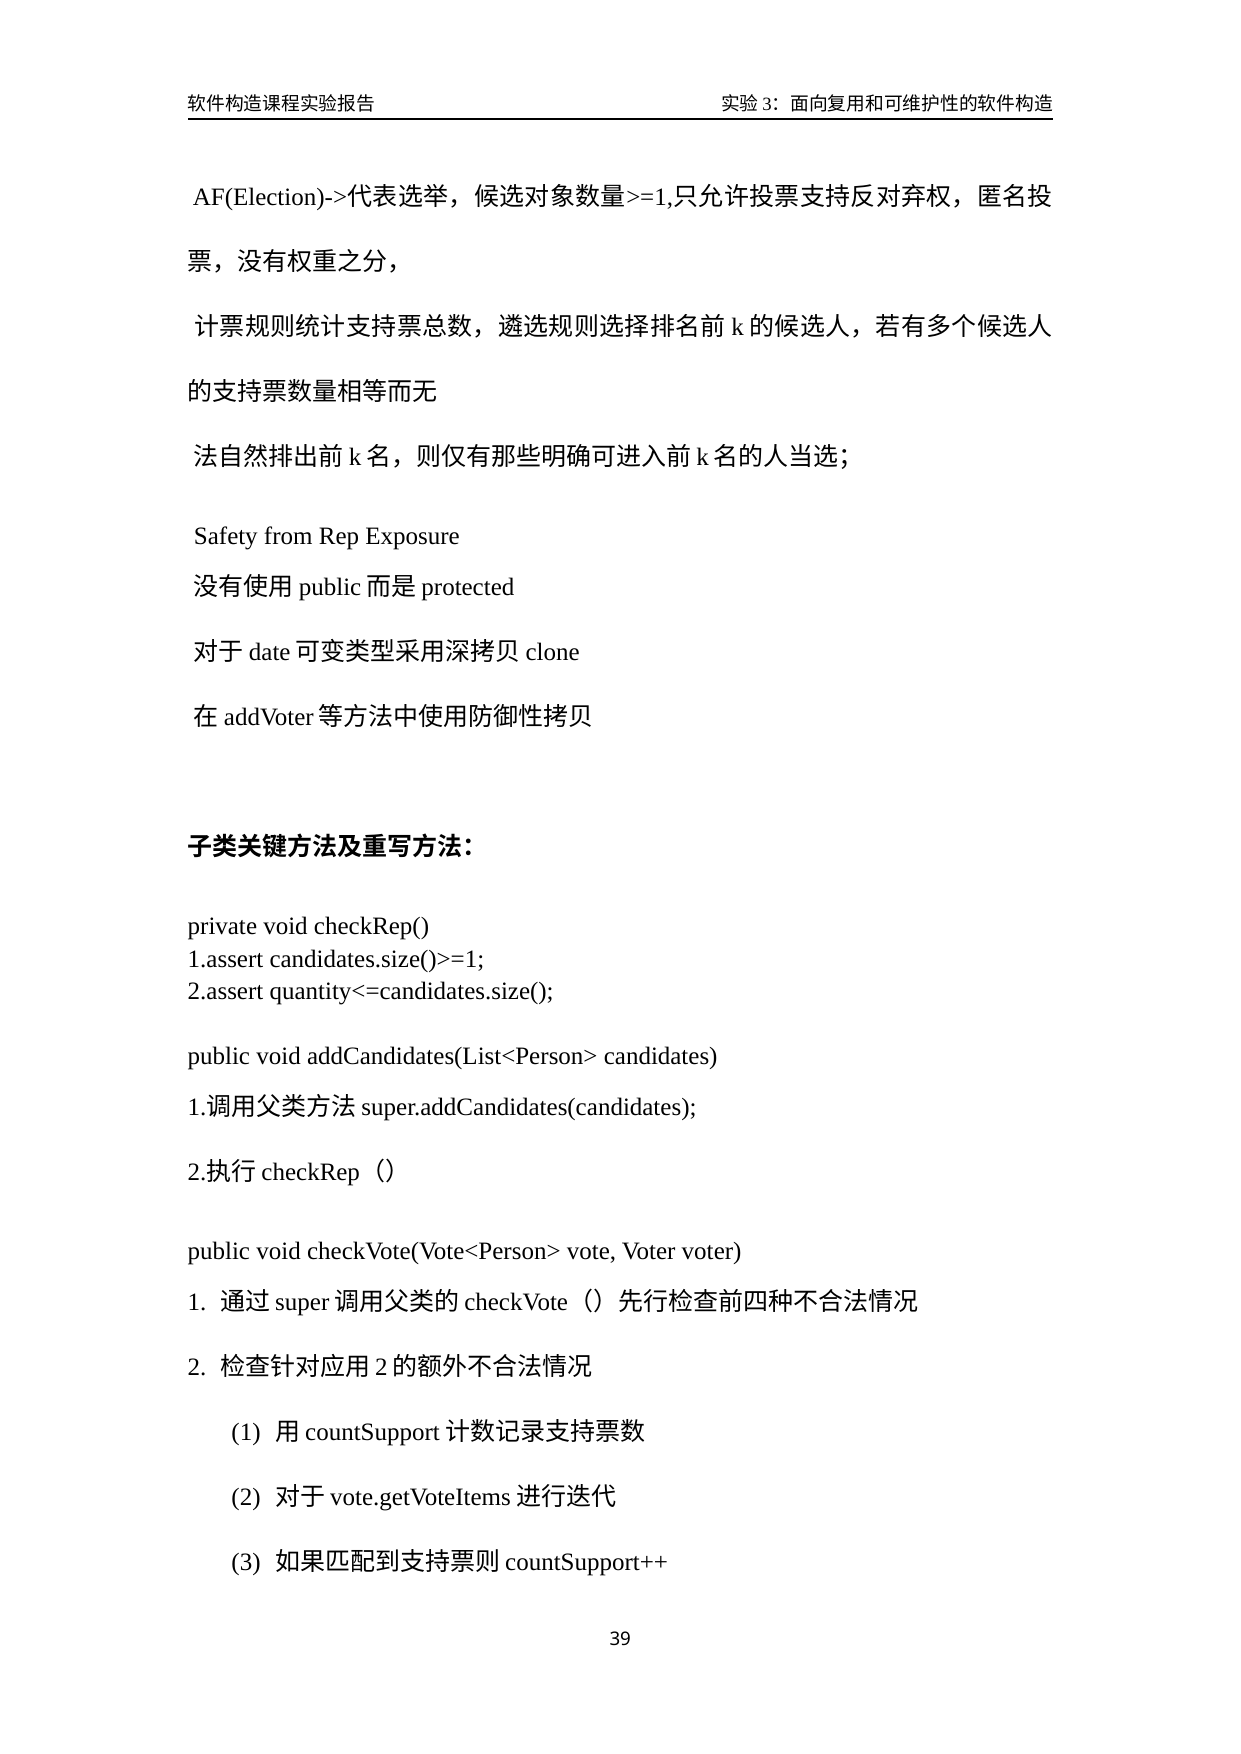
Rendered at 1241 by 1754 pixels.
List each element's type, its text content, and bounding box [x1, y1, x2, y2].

text public void checkVote(Vote<Person> vote, Voter voter) [187, 1234, 1053, 1267]
list 对于vote.getVoteItems进行迭代 [231, 1462, 1053, 1527]
text 没有使用public而是protected [187, 552, 1053, 617]
text 计票规则统计支持票总数，遴选规则选择排名前k的候选人，若有多个候选人的支持票数量相等而无 [187, 292, 1053, 422]
text private void checkRep() [187, 909, 1053, 942]
text public void addCandidates(List<Person> candidates) [187, 1039, 1053, 1072]
text AF(Election)->代表选举，候选对象数量>=1,只允许投票支持反对弃权，匿名投票，没有权重之分， [187, 162, 1053, 292]
text 1.调用父类方法super.addCandidates(candidates); [187, 1072, 1053, 1137]
text 1.assert candidates.size()>=1; [187, 942, 1053, 974]
list 如果匹配到支持票则countSupport++ [231, 1527, 1053, 1592]
list 检查针对应用2的额外不合法情况 [187, 1332, 1053, 1397]
text Safety from Rep Exposure [187, 519, 1053, 552]
text 2.执行checkRep（） [187, 1137, 1053, 1202]
text 法自然排出前k名，则仅有那些明确可进入前k名的人当选； [187, 422, 1053, 487]
text 子类关键方法及重写方法： [187, 812, 1053, 877]
text 对于date可变类型采用深拷贝clone [187, 617, 1053, 682]
text 在addVoter等方法中使用防御性拷贝 [187, 682, 1053, 747]
list 用countSupport计数记录支持票数 [231, 1397, 1053, 1462]
list 通过super调用父类的checkVote（）先行检查前四种不合法情况 [187, 1267, 1053, 1332]
text 2.assert quantity<=candidates.size(); [187, 974, 1053, 1007]
